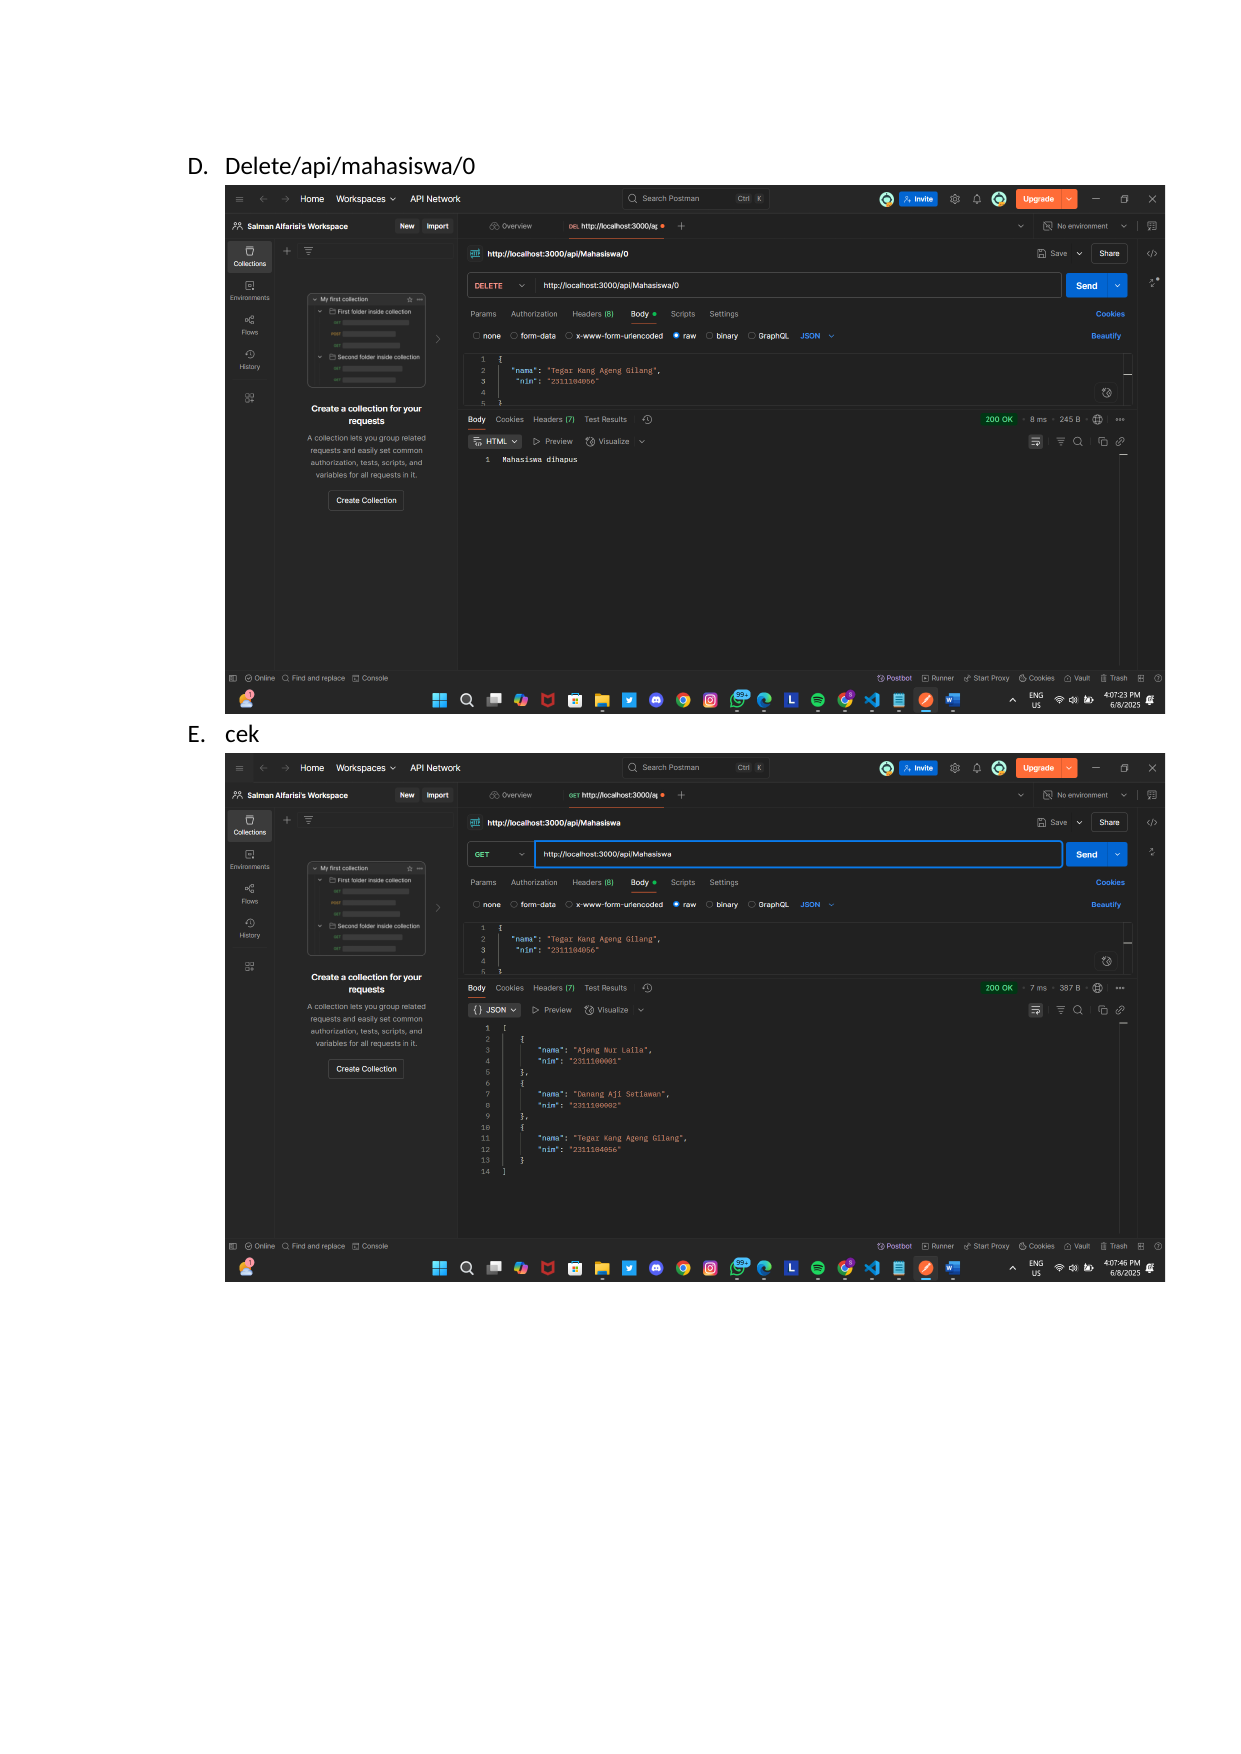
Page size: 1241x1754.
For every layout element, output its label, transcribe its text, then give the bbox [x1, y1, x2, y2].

picture [225, 753, 1166, 1282]
picture [225, 185, 1166, 714]
